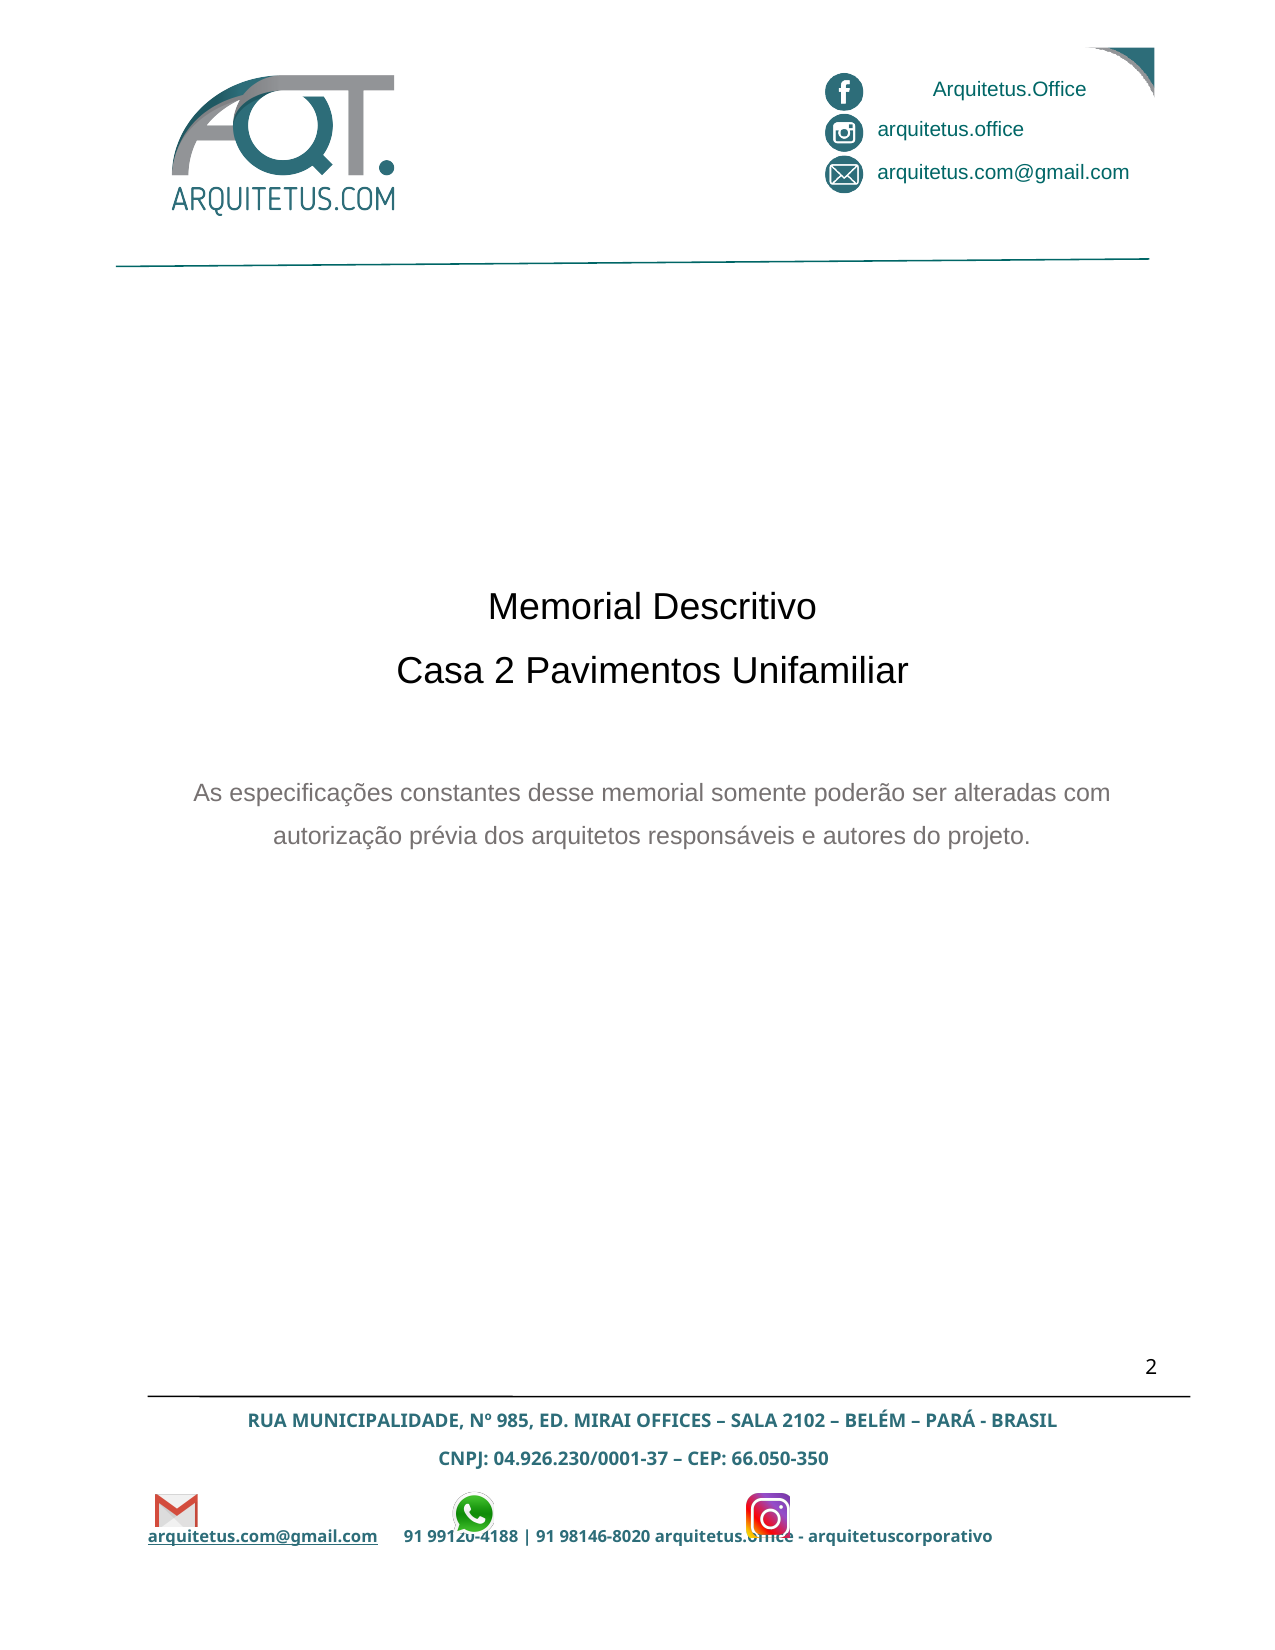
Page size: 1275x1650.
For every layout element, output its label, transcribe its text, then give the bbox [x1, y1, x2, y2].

picture [153, 1494, 198, 1526]
text Casa 2 Pavimentos Unifamiliar [148, 648, 1157, 692]
picture [163, 68, 407, 219]
picture [1079, 47, 1155, 122]
text As especificações constantes desse memorial somente poderão ser alteradas com autorização prévia dos arquitetos responsáveis e autores do projeto. [148, 778, 1157, 850]
picture [818, 66, 866, 195]
picture [450, 1490, 494, 1534]
text Memorial Descritivo [148, 584, 1157, 627]
picture [746, 1493, 790, 1538]
